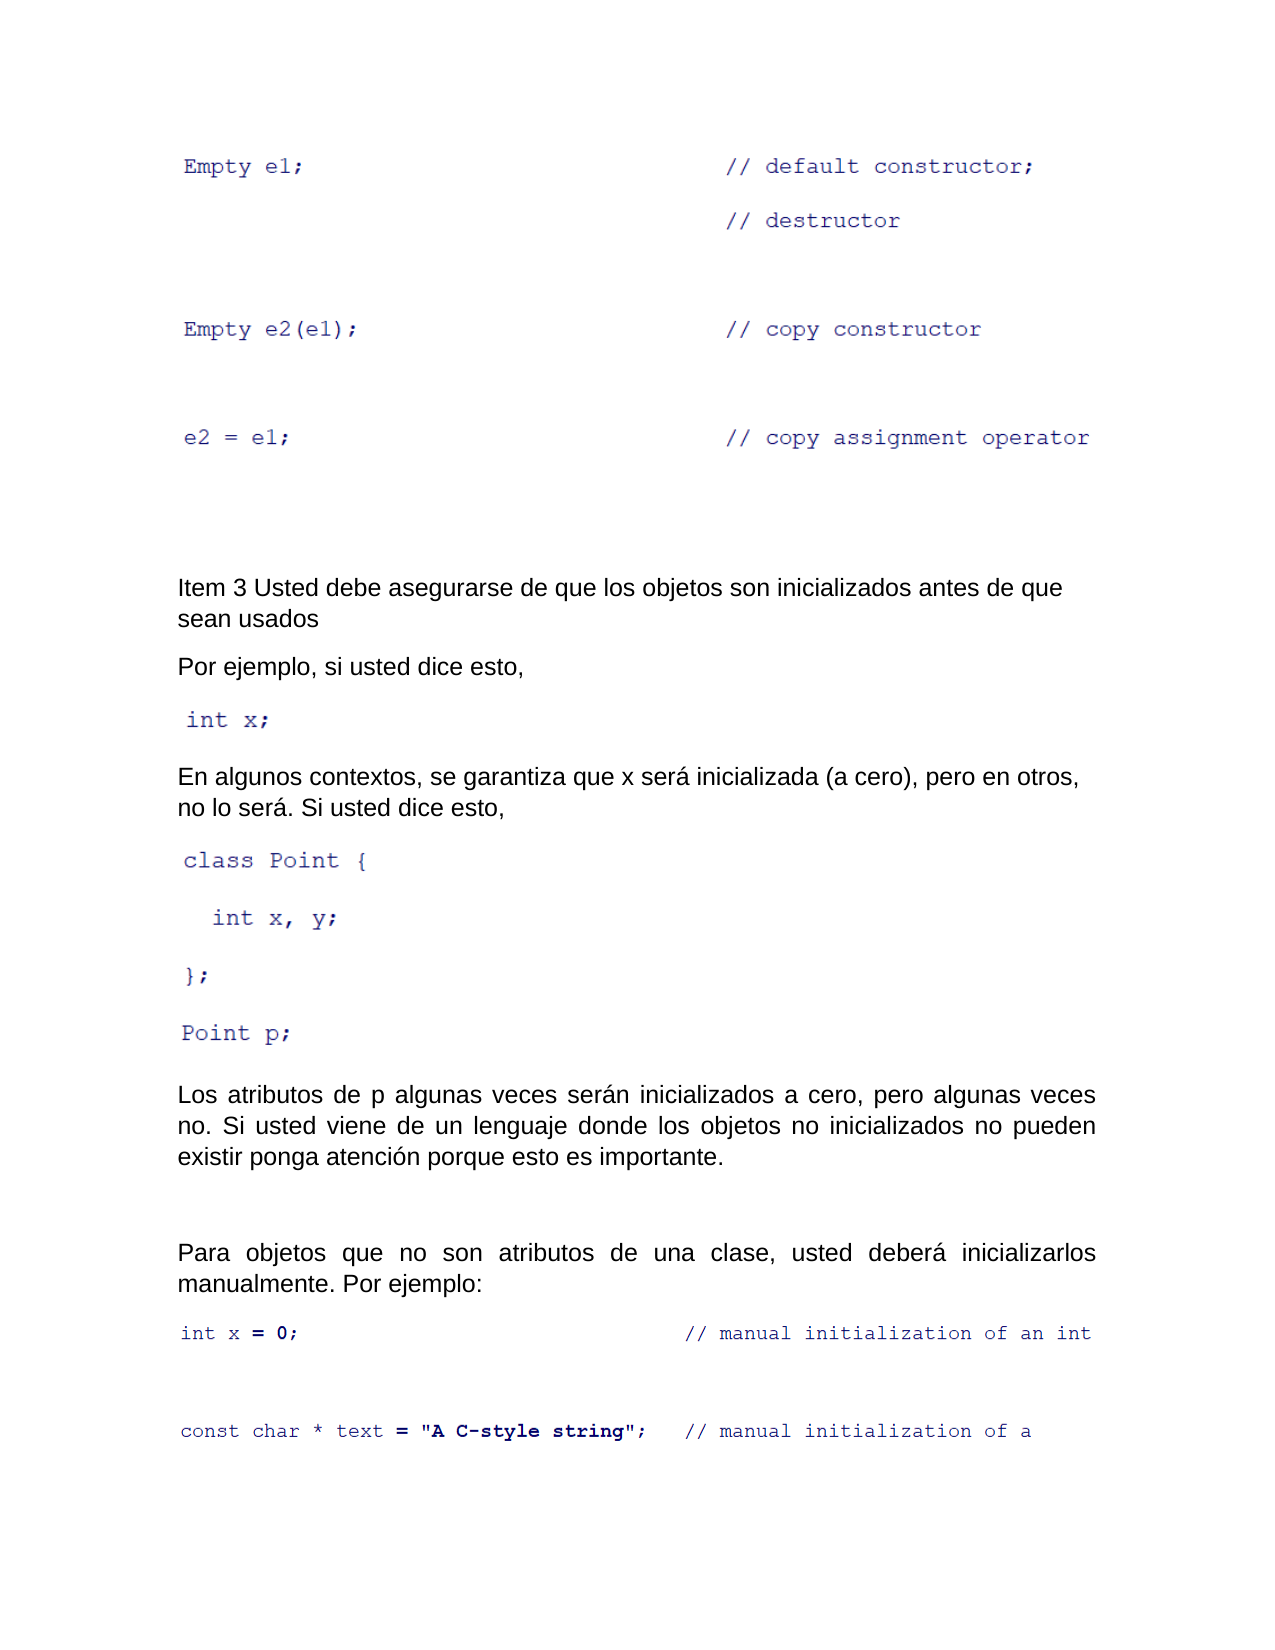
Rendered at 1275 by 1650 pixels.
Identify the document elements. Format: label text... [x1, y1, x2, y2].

text Item 3 Usted debe asegurarse de que los objetos son inicializados antes de que sean usados [177, 573, 1098, 633]
picture [177, 1011, 1098, 1062]
picture [177, 840, 1098, 993]
picture [177, 699, 1098, 743]
picture [177, 1316, 1098, 1450]
text En algunos contextos, se garantiza que x será inicializada (a cero), pero en otros, no lo será. Si usted dice esto, [177, 762, 1098, 822]
picture [177, 147, 1098, 460]
text Los atributos de p algunas veces serán inicializados a cero, pero algunas veces no. Si usted viene de un lenguaje donde los objetos no inicializados no pueden existir ponga atención porque esto es importante. [177, 1080, 1098, 1171]
text Por ejemplo, si usted dice esto, [177, 652, 1098, 681]
text Para objetos que no son atributos de una clase, usted deberá inicializarlos manualmente. Por ejemplo: [177, 1238, 1098, 1297]
